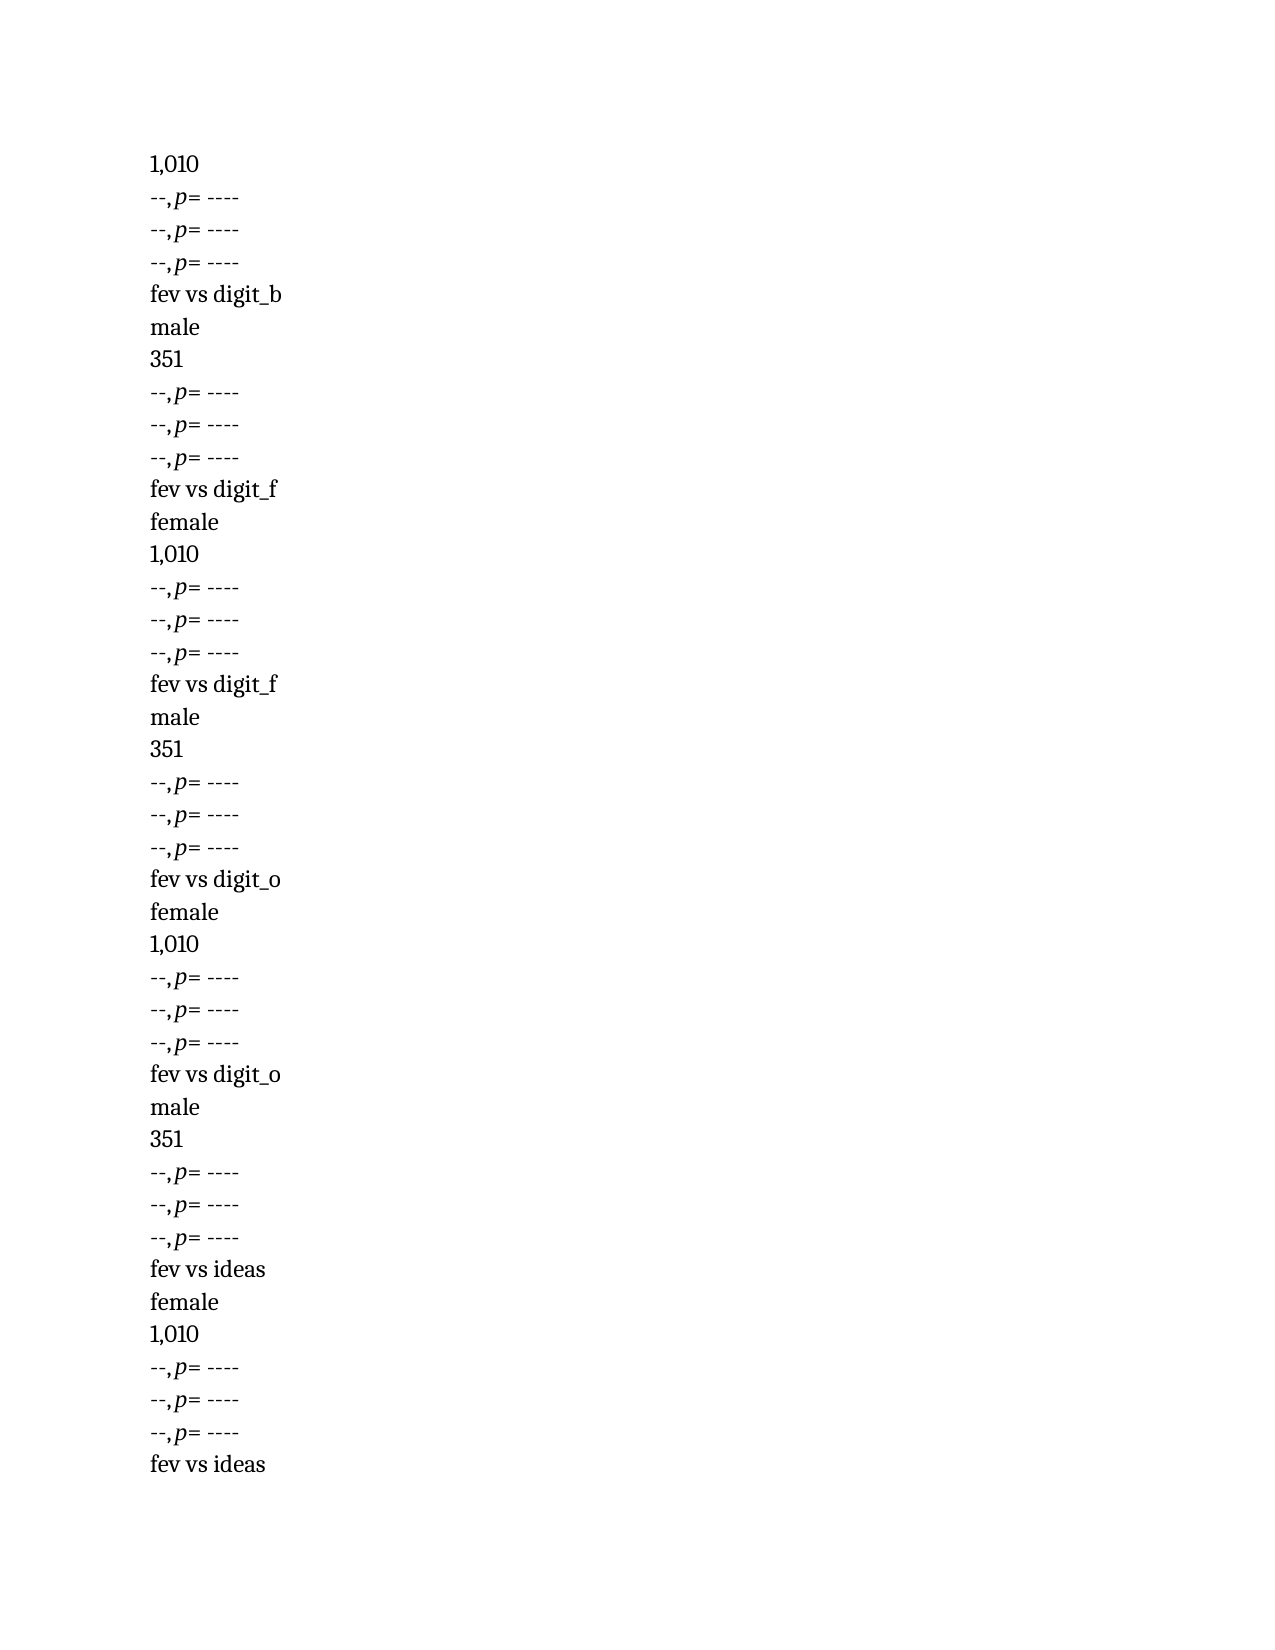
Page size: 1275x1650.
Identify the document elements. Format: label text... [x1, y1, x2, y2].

text --,= ---- [150, 572, 1125, 601]
text --,= ---- [150, 1027, 1125, 1056]
text --,= ---- [150, 410, 1125, 439]
text fev vs digit_b [150, 280, 1125, 309]
text --,= ---- [150, 247, 1125, 276]
text fev vs ideas [150, 1255, 1125, 1284]
text 1,010 [150, 150, 1125, 179]
text --,= ---- [150, 637, 1125, 666]
text --,= ---- [150, 1190, 1125, 1219]
text female [150, 1287, 1125, 1316]
text --,= ---- [150, 1417, 1125, 1446]
text male [150, 1092, 1125, 1121]
text 1,010 [150, 1320, 1125, 1349]
text 351 [150, 735, 1125, 764]
text 351 [150, 1125, 1125, 1154]
text fev vs ideas [150, 1450, 1125, 1479]
text fev vs digit_o [150, 865, 1125, 894]
text --,= ---- [150, 605, 1125, 634]
text --,= ---- [150, 1352, 1125, 1381]
text --,= ---- [150, 1385, 1125, 1414]
text --,= ---- [150, 1222, 1125, 1251]
text --,= ---- [150, 442, 1125, 471]
text 1,010 [150, 540, 1125, 569]
text --,= ---- [150, 962, 1125, 991]
text male [150, 702, 1125, 731]
text female [150, 897, 1125, 926]
text fev vs digit_o [150, 1060, 1125, 1089]
text fev vs digit_f [150, 670, 1125, 699]
text 351 [150, 345, 1125, 374]
text --,= ---- [150, 377, 1125, 406]
text --,= ---- [150, 215, 1125, 244]
text --,= ---- [150, 1157, 1125, 1186]
text --,= ---- [150, 832, 1125, 861]
text --,= ---- [150, 800, 1125, 829]
text --,= ---- [150, 182, 1125, 211]
text male [150, 312, 1125, 341]
text --,= ---- [150, 995, 1125, 1024]
text 1,010 [150, 930, 1125, 959]
text female [150, 507, 1125, 536]
text fev vs digit_f [150, 475, 1125, 504]
text --,= ---- [150, 767, 1125, 796]
